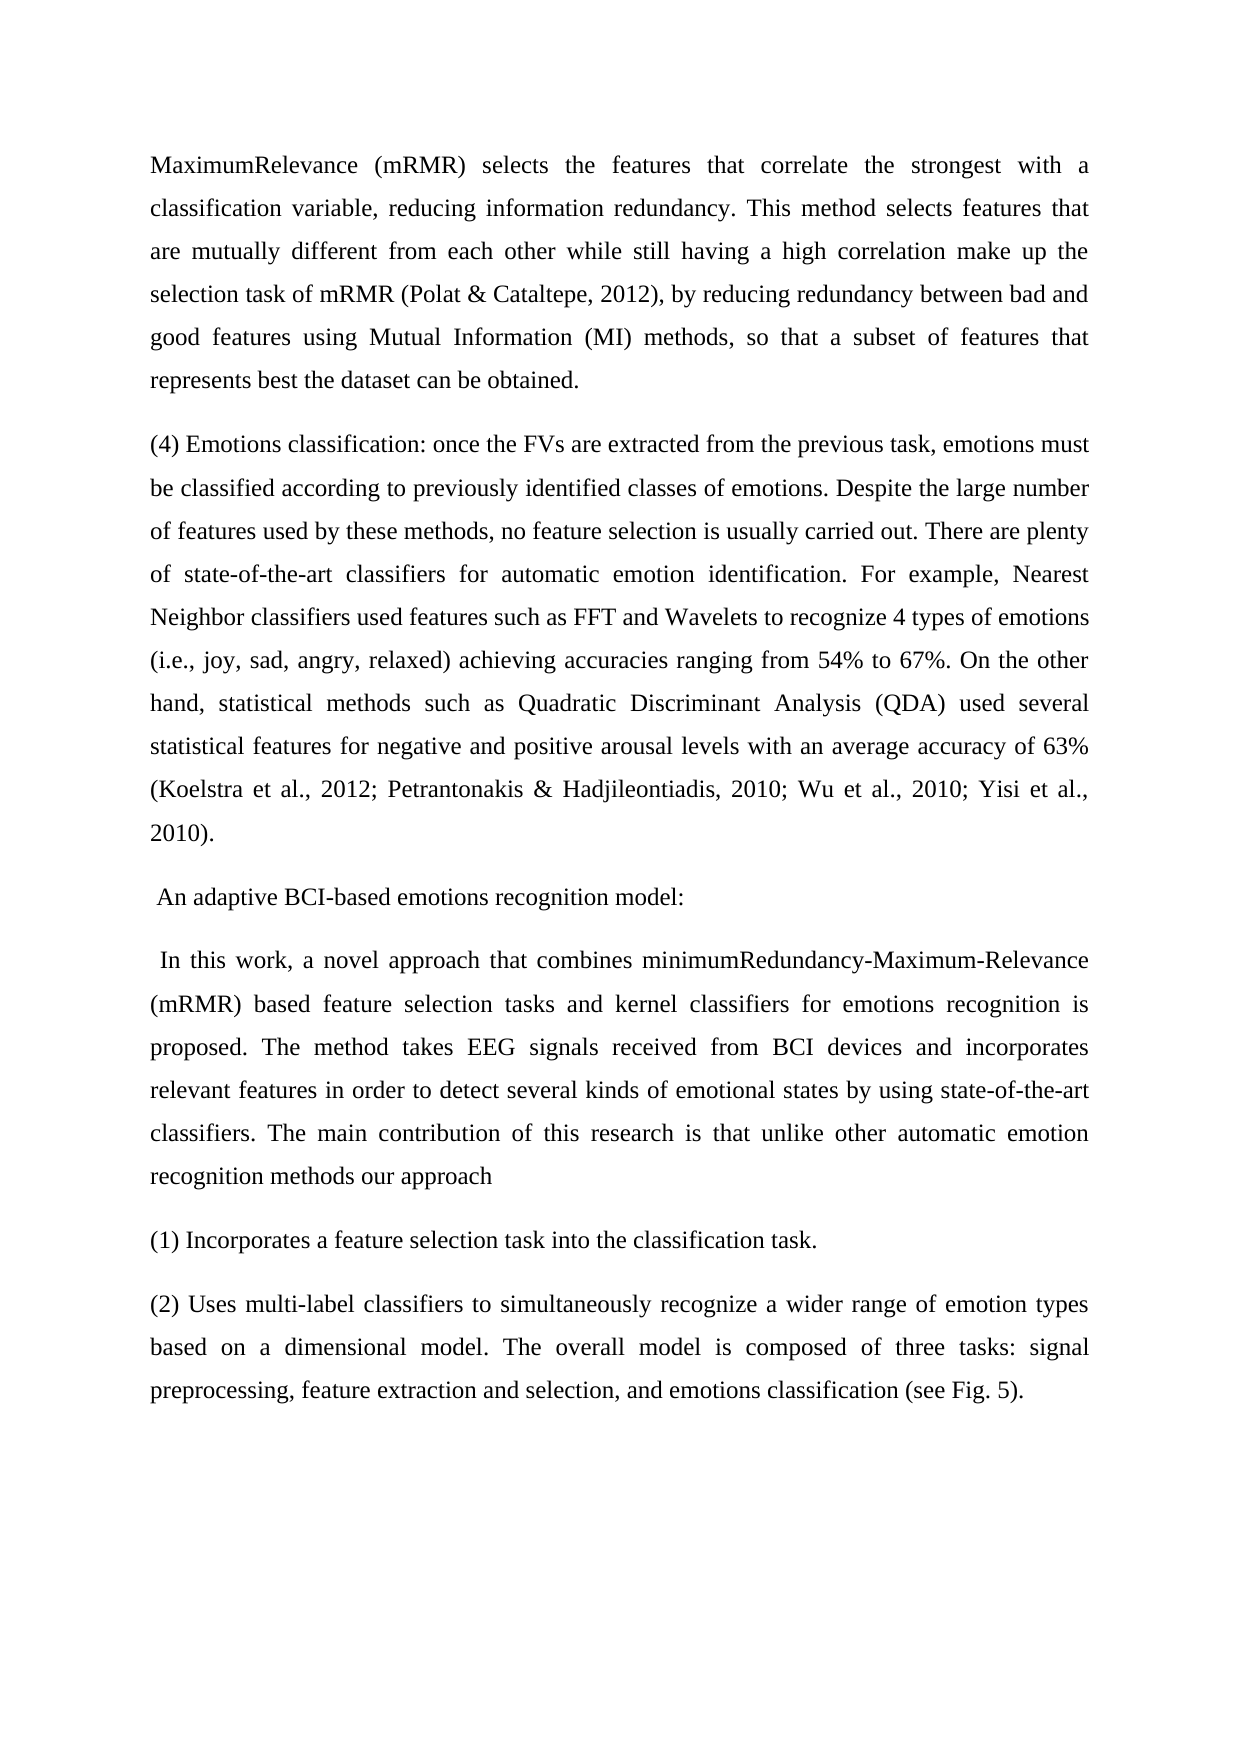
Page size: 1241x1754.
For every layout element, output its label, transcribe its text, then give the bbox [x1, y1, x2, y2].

text (4) Emotions classification: once the FVs are extracted from the previous task, emotions must be classified according to previously identified classes of emotions. Despite the large number of features used by these methods, no feature selection is usually carried out. There are plenty of state-of-the-art classifiers for automatic emotion identification. For example, Nearest Neighbor classifiers used features such as FFT and Wavelets to recognize 4 types of emotions (i.e., joy, sad, angry, relaxed) achieving accuracies ranging from 54% to 67%. On the other hand, statistical methods such as Quadratic Discriminant Analysis (QDA) used several statistical features for negative and positive arousal levels with an average accuracy of 63% (Koelstra et al., 2012; Petrantonakis & Hadjileontiadis, 2010; Wu et al., 2010; Yisi et al., 2010). [150, 429, 1090, 846]
text (1) Incorporates a feature selection task into the classification task. [150, 1225, 1090, 1254]
text In this work, a novel approach that combines minimumRedundancy-Maximum-Relevance (mRMR) based feature selection tasks and kernel classifiers for emotions recognition is proposed. The method takes EEG signals received from BCI devices and incorporates relevant features in order to detect several kinds of emotional states by using state-of-the-art classifiers. The main contribution of this research is that unlike other automatic emotion recognition methods our approach [150, 946, 1090, 1190]
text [150, 150, 1090, 394]
text An adaptive BCI-based emotions recognition model: [150, 882, 1090, 910]
text (2) Uses multi-label classifiers to simultaneously recognize a wider range of emotion types based on a dimensional model. The overall model is composed of three tasks: signal preprocessing, feature extraction and selection, and emotions classification (see Fig. 5). [150, 1289, 1090, 1404]
